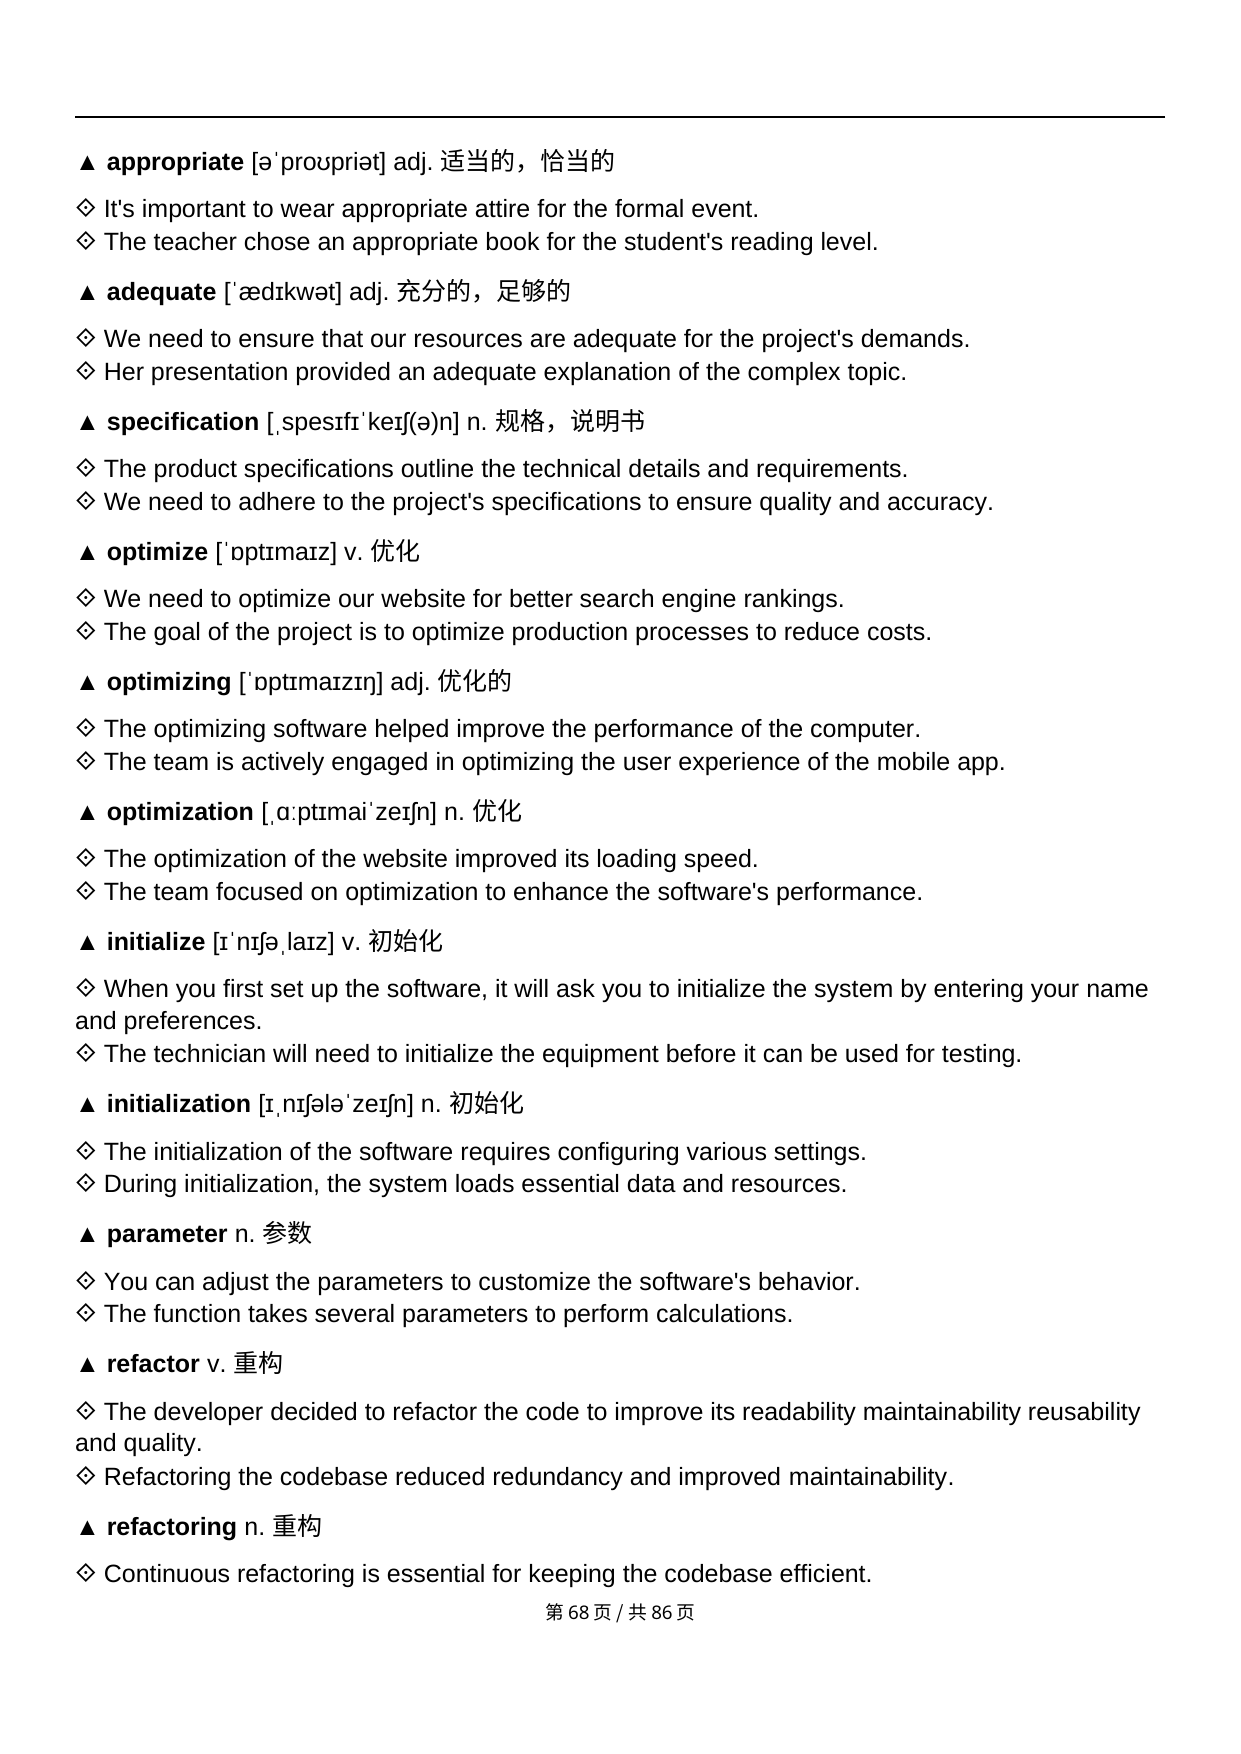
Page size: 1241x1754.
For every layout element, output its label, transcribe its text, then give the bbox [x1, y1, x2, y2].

text ▲ initialize [ɪˈnɪʃəˌlaɪz] v. 初始化 [75, 907, 1165, 972]
text ⟐ Continuous refactoring is essential for keeping the codebase efficient. [75, 1557, 1165, 1589]
text ▲ specification [ˌspesɪfɪˈkeɪʃ(ə)n] n. 规格，说明书 [75, 387, 1165, 452]
text ▲ optimization [ˌɑːptɪmaiˈzeɪʃn] n. 优化 [75, 777, 1165, 842]
text ⟐ During initialization, the system loads essential data and resources. [75, 1167, 1165, 1199]
text ▲ optimize [ˈɒptɪmaɪz] v. 优化 [75, 517, 1165, 582]
text ⟐ The optimizing software helped improve the performance of the computer. [75, 712, 1165, 744]
text ⟐ We need to optimize our website for better search engine rankings. [75, 582, 1165, 614]
text ⟐ The function takes several parameters to perform calculations. [75, 1297, 1165, 1329]
text ⟐ You can adjust the parameters to customize the software's behavior. [75, 1264, 1165, 1297]
text ▲ adequate [ˈædɪkwət] adj. 充分的，足够的 [75, 257, 1165, 322]
text ▲ refactor v. 重构 [75, 1329, 1165, 1394]
text ▲ refactoring n. 重构 [75, 1492, 1165, 1557]
text ⟐ The product specifications outline the technical details and requirements. [75, 452, 1165, 484]
text ⟐ The technician will need to initialize the equipment before it can be used for testing. [75, 1037, 1165, 1069]
text ⟐ Her presentation provided an adequate explanation of the complex topic. [75, 354, 1165, 387]
text ⟐ The initialization of the software requires configuring various settings. [75, 1134, 1165, 1167]
text ⟐ The developer decided to refactor the code to improve its readability maintainability reusability and quality. [75, 1394, 1165, 1459]
text ⟐ The teacher chose an appropriate book for the student's reading level. [75, 224, 1165, 257]
text ▲ optimizing [ˈɒptɪmaɪzɪŋ] adj. 优化的 [75, 647, 1165, 712]
text ⟐ The optimization of the website improved its loading speed. [75, 842, 1165, 874]
text ▲ parameter n. 参数 [75, 1199, 1165, 1264]
text ⟐ We need to adhere to the project's specifications to ensure quality and accuracy. [75, 484, 1165, 517]
text ⟐ The team focused on optimization to enhance the software's performance. [75, 874, 1165, 907]
text ⟐ We need to ensure that our resources are adequate for the project's demands. [75, 322, 1165, 354]
text ⟐ The goal of the project is to optimize production processes to reduce costs. [75, 614, 1165, 647]
text ⟐ When you first set up the software, it will ask you to initialize the system by entering your name and preferences. [75, 972, 1165, 1037]
text ▲ initialization [ɪˌnɪʃələˈzeɪʃn] n. 初始化 [75, 1069, 1165, 1134]
text ⟐ It's important to wear appropriate attire for the formal event. [75, 192, 1165, 224]
text ⟐ Refactoring the codebase reduced redundancy and improved maintainability. [75, 1459, 1165, 1492]
text ⟐ The team is actively engaged in optimizing the user experience of the mobile app. [75, 744, 1165, 777]
text ▲ appropriate [əˈproʊpriət] adj. 适当的，恰当的 [75, 127, 1165, 192]
